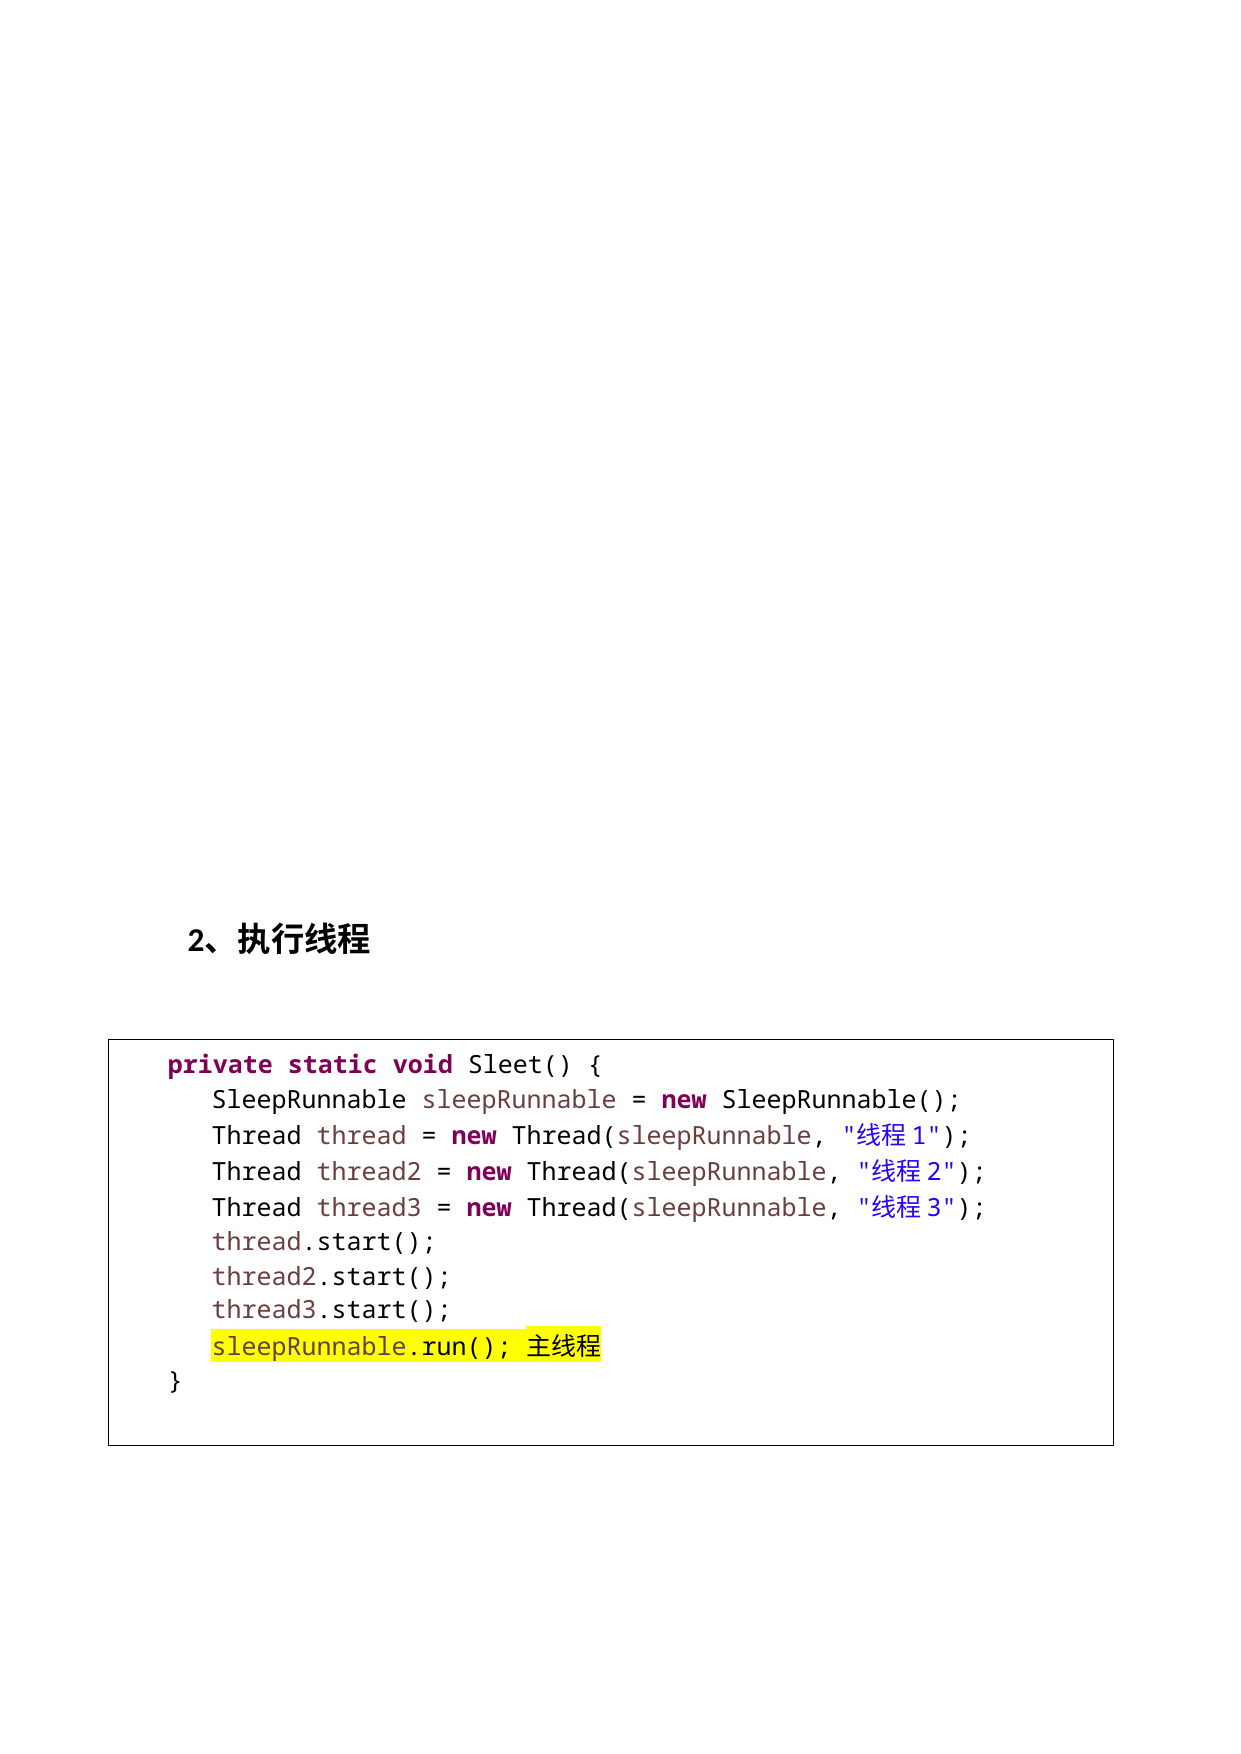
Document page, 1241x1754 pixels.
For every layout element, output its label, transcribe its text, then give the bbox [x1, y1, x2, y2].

subtitle 2、执行线程 [187, 904, 1053, 969]
